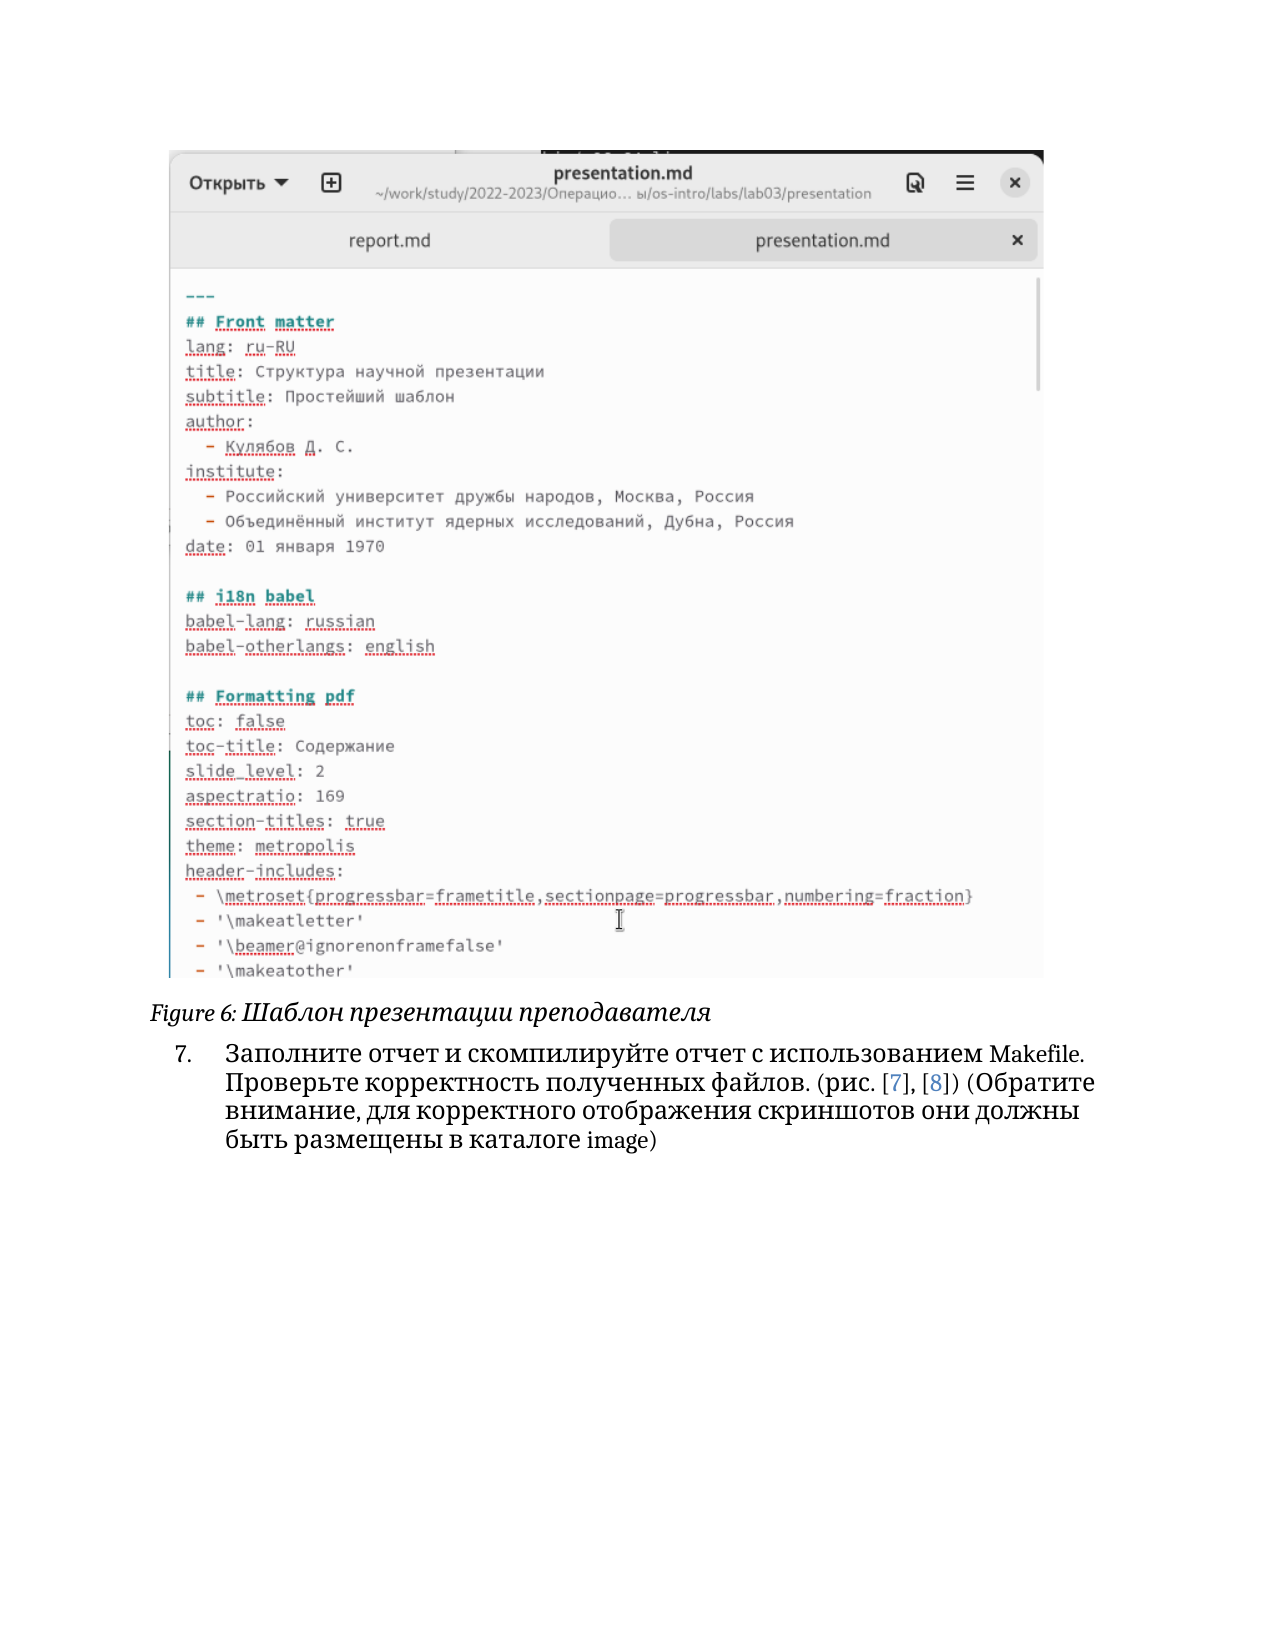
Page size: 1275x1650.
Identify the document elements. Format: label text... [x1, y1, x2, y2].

list Заполните отчет и скомпилируйте отчет с использованием Makefile. Проверьте корректность полученных файлов. (рис. [7], [8]) (Обратите внимание, для корректного отображения скриншотов они должны быть размещены в каталоге image) [175, 1040, 1125, 1155]
picture [168, 150, 1044, 978]
text Figure 6: Шаблон презентации преподавателя [150, 998, 1125, 1027]
